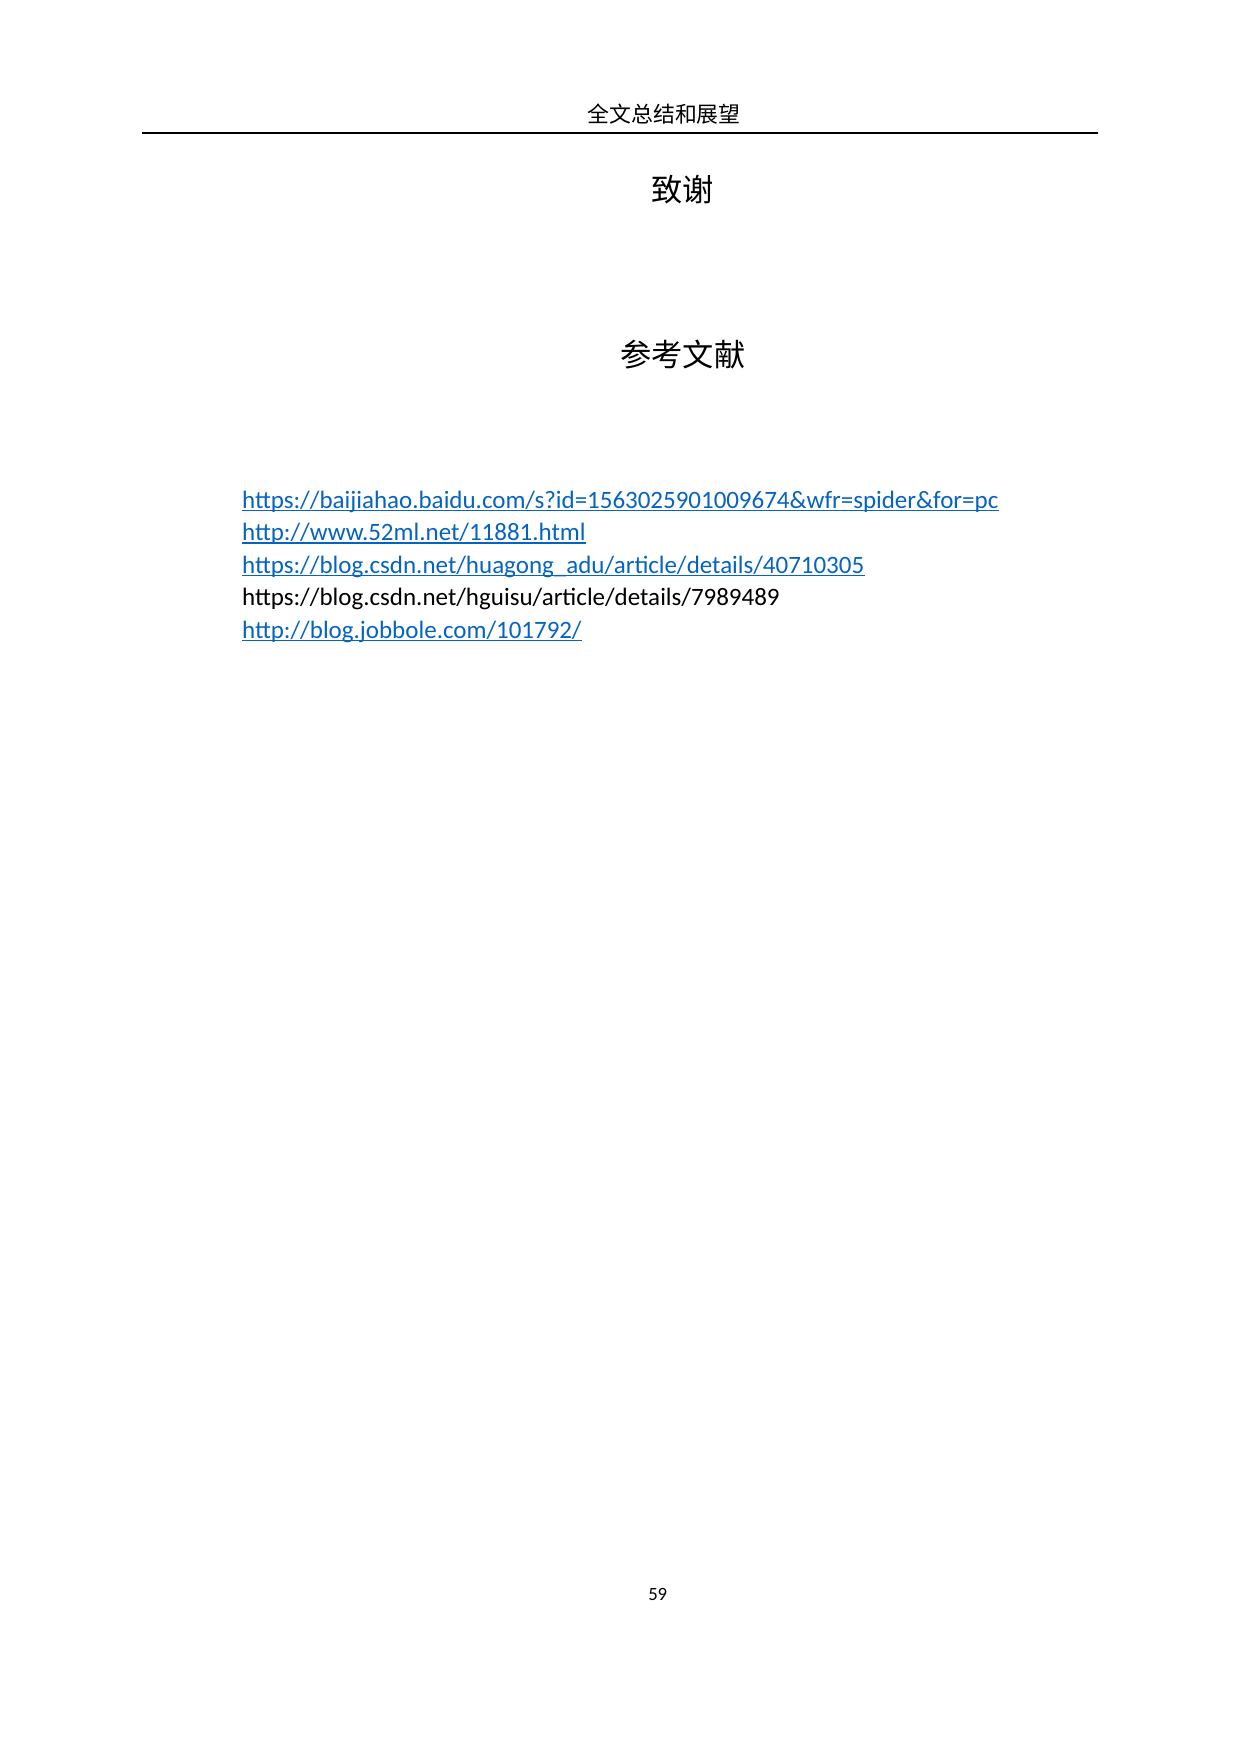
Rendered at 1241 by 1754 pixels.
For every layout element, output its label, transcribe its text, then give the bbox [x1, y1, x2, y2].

text http://www.52ml.net/11881.html [142, 515, 1098, 548]
text https://baijiahao.baidu.com/s?id=1563025901009674&wfr=spider&for=pc [142, 483, 1098, 515]
text http://blog.jobbole.com/101792/ [142, 613, 1098, 645]
text https://blog.csdn.net/huagong_adu/article/details/40710305 [142, 548, 1098, 580]
text https://blog.csdn.net/hguisu/article/details/7989489 [142, 580, 1098, 613]
subtitle 致谢 [142, 156, 1098, 221]
subtitle 参考文献 [142, 320, 1098, 385]
